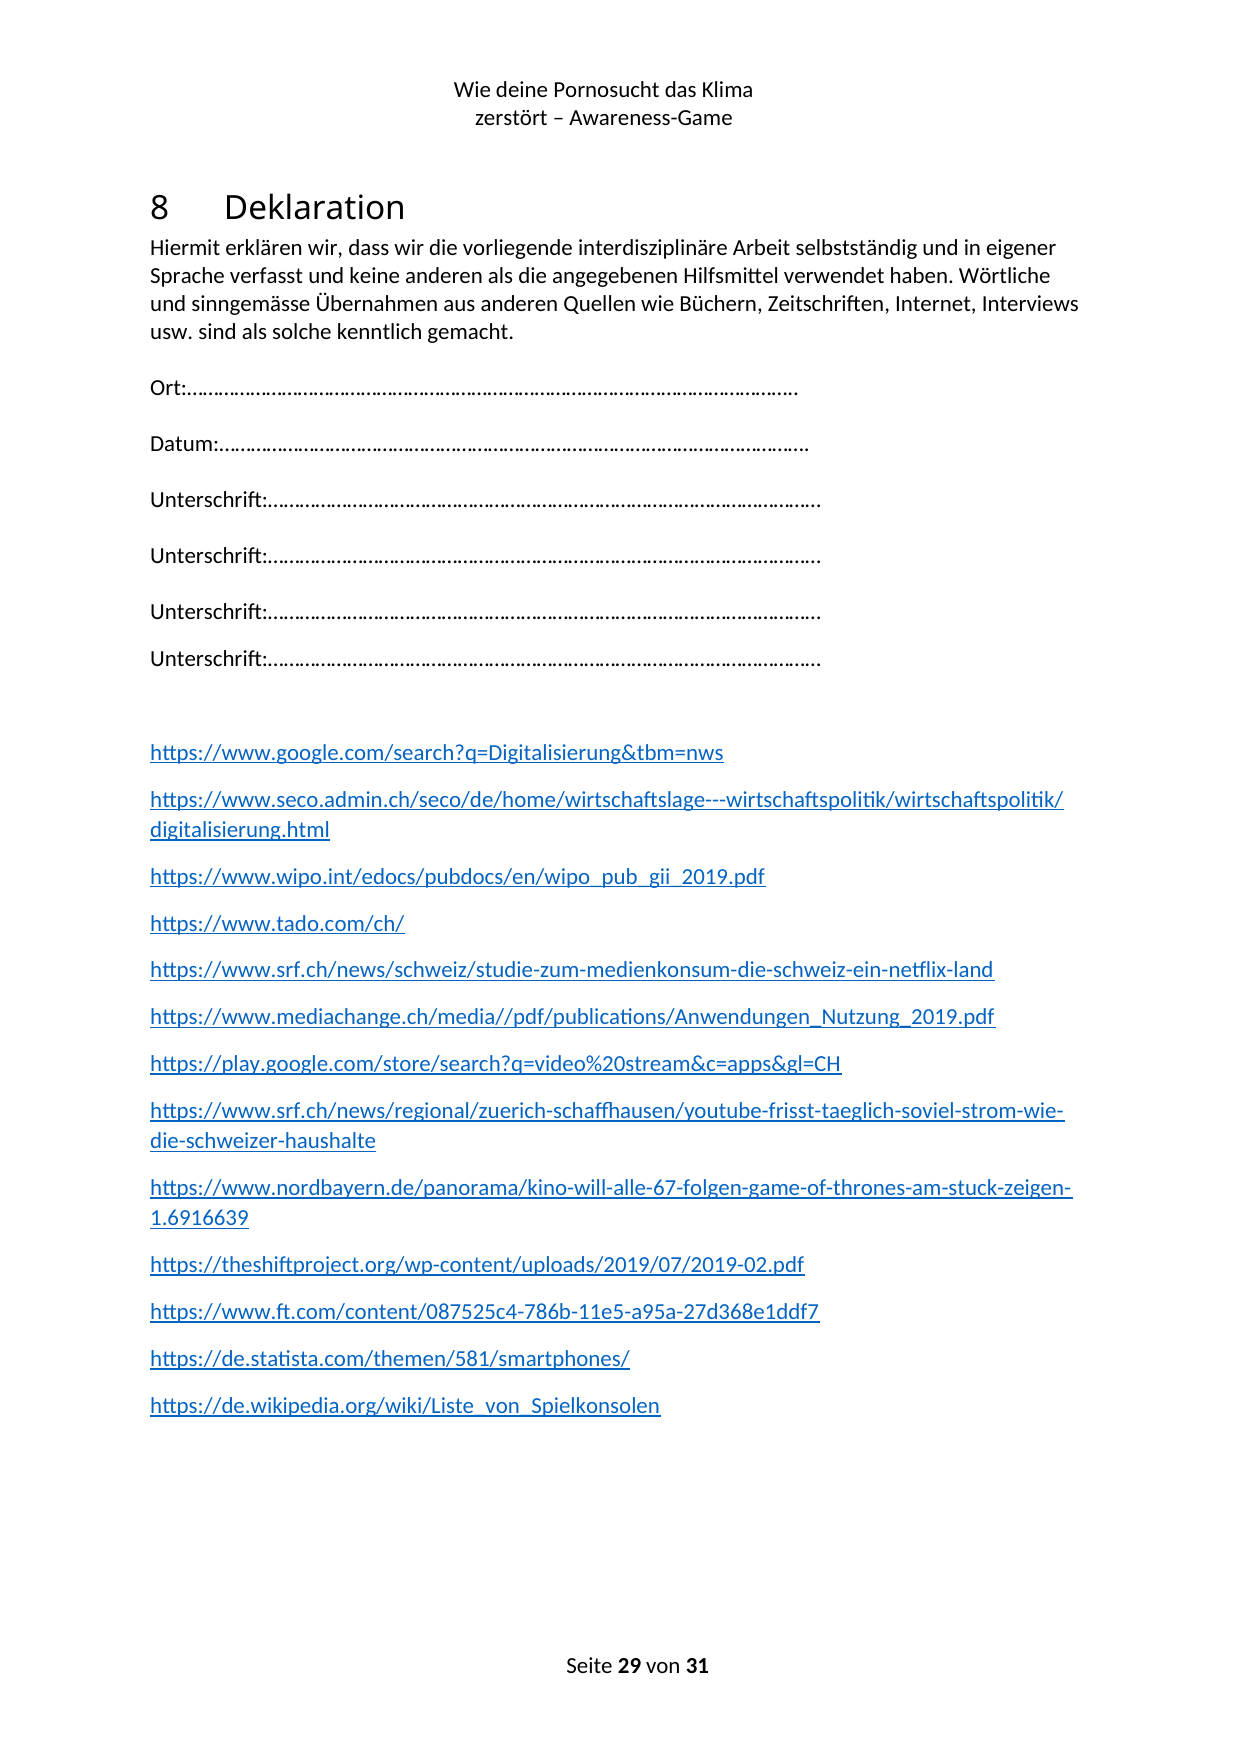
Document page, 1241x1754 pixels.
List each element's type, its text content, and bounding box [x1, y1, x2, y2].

text https://theshiftproject.org/wp-content/uploads/2019/07/2019-02.pdf [150, 1250, 1090, 1278]
text Hiermit erklären wir, dass wir die vorliegende interdisziplinäre Arbeit selbstständig und in eigener [150, 233, 1090, 261]
text usw. sind als solche kenntlich gemacht. [150, 317, 1090, 345]
text https://www.mediachange.ch/media//pdf/publications/Anwendungen_Nutzung_2019.pdf [150, 1002, 1090, 1031]
text https://de.wikipedia.org/wiki/Liste_von_Spielkonsolen [150, 1391, 1090, 1419]
text https://www.srf.ch/news/schweiz/studie-zum-medienkonsum-die-schweiz-ein-netflix-land [150, 956, 1090, 984]
text Ort:…………………………………………………………………………………………………….. [150, 373, 1090, 401]
text Datum:…………………………………………………………………………………………………. [150, 429, 1090, 457]
text https://www.seco.admin.ch/seco/de/home/wirtschaftslage---wirtschaftspolitik/wirtschaftspolitik/digitalisierung.html [150, 785, 1090, 843]
text Unterschrift:…………………………………………………………………………………………… [150, 541, 1090, 569]
text https://www.ft.com/content/087525c4-786b-11e5-a95a-27d368e1ddf7 [150, 1297, 1090, 1325]
text Unterschrift:…………………………………………………………………………………………… [150, 597, 1090, 625]
text Unterschrift:…………………………………………………………………………………………… [150, 644, 1090, 672]
text Sprache verfasst und keine anderen als die angegebenen Hilfsmittel verwendet haben. Wörtliche [150, 261, 1090, 289]
text https://www.wipo.int/edocs/pubdocs/en/wipo_pub_gii_2019.pdf [150, 862, 1090, 890]
subtitle Deklaration [150, 184, 1090, 229]
text https://de.statista.com/themen/581/smartphones/ [150, 1344, 1090, 1372]
text https://play.google.com/store/search?q=video%20stream&c=apps&gl=CH [150, 1049, 1090, 1077]
text und sinngemässe Übernahmen aus anderen Quellen wie Büchern, Zeitschriften, Internet, Interviews [150, 289, 1090, 317]
text https://www.nordbayern.de/panorama/kino-will-alle-67-folgen-game-of-thrones-am-stuck-zeigen-1.6916639 [150, 1173, 1090, 1232]
text https://www.tado.com/ch/ [150, 909, 1090, 937]
text Unterschrift:…………………………………………………………………………………………… [150, 485, 1090, 513]
text https://www.google.com/search?q=Digitalisierung&tbm=nws [150, 738, 1090, 766]
text https://www.srf.ch/news/regional/zuerich-schaffhausen/youtube-frisst-taeglich-soviel-strom-wie-die-schweizer-haushalte [150, 1096, 1090, 1154]
